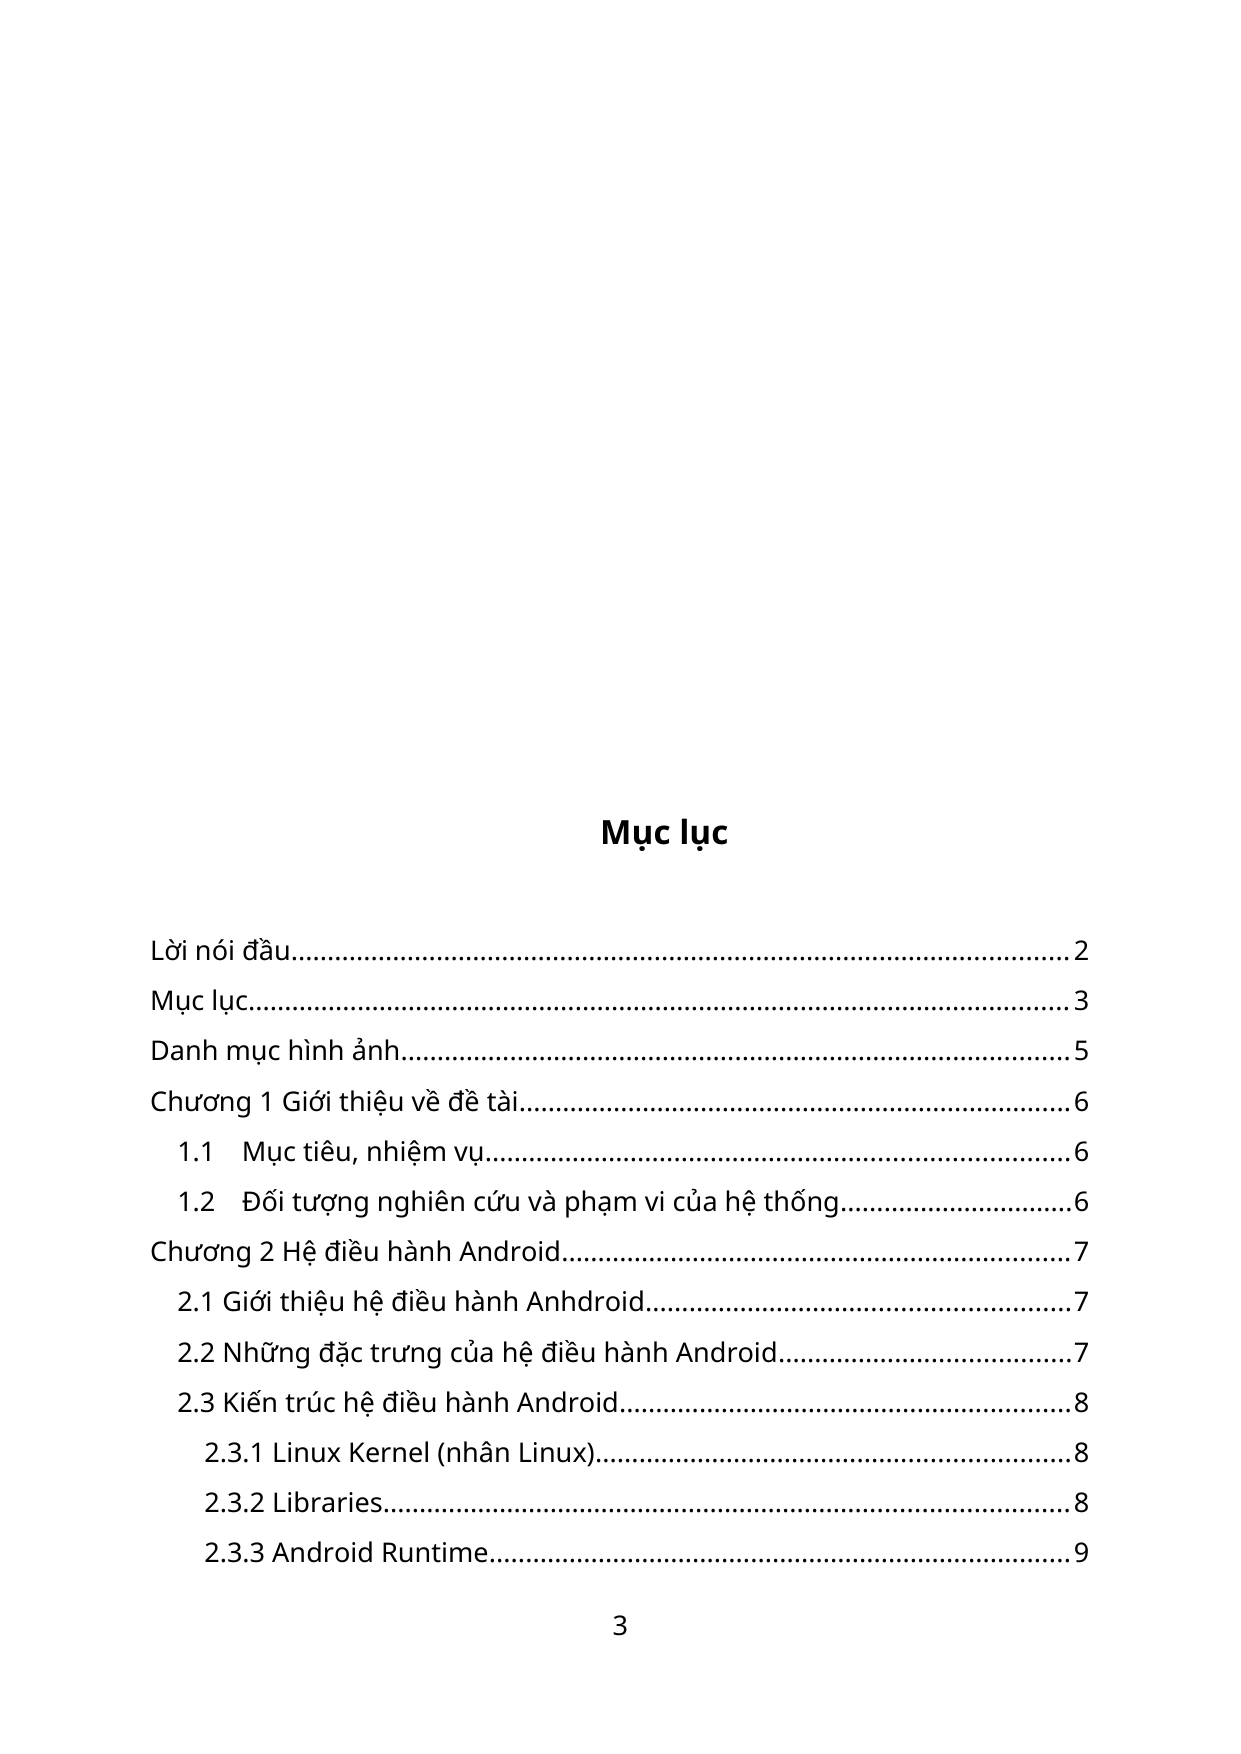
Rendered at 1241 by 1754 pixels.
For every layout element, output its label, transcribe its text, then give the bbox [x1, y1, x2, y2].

subtitle Mục lục [525, 808, 1090, 854]
